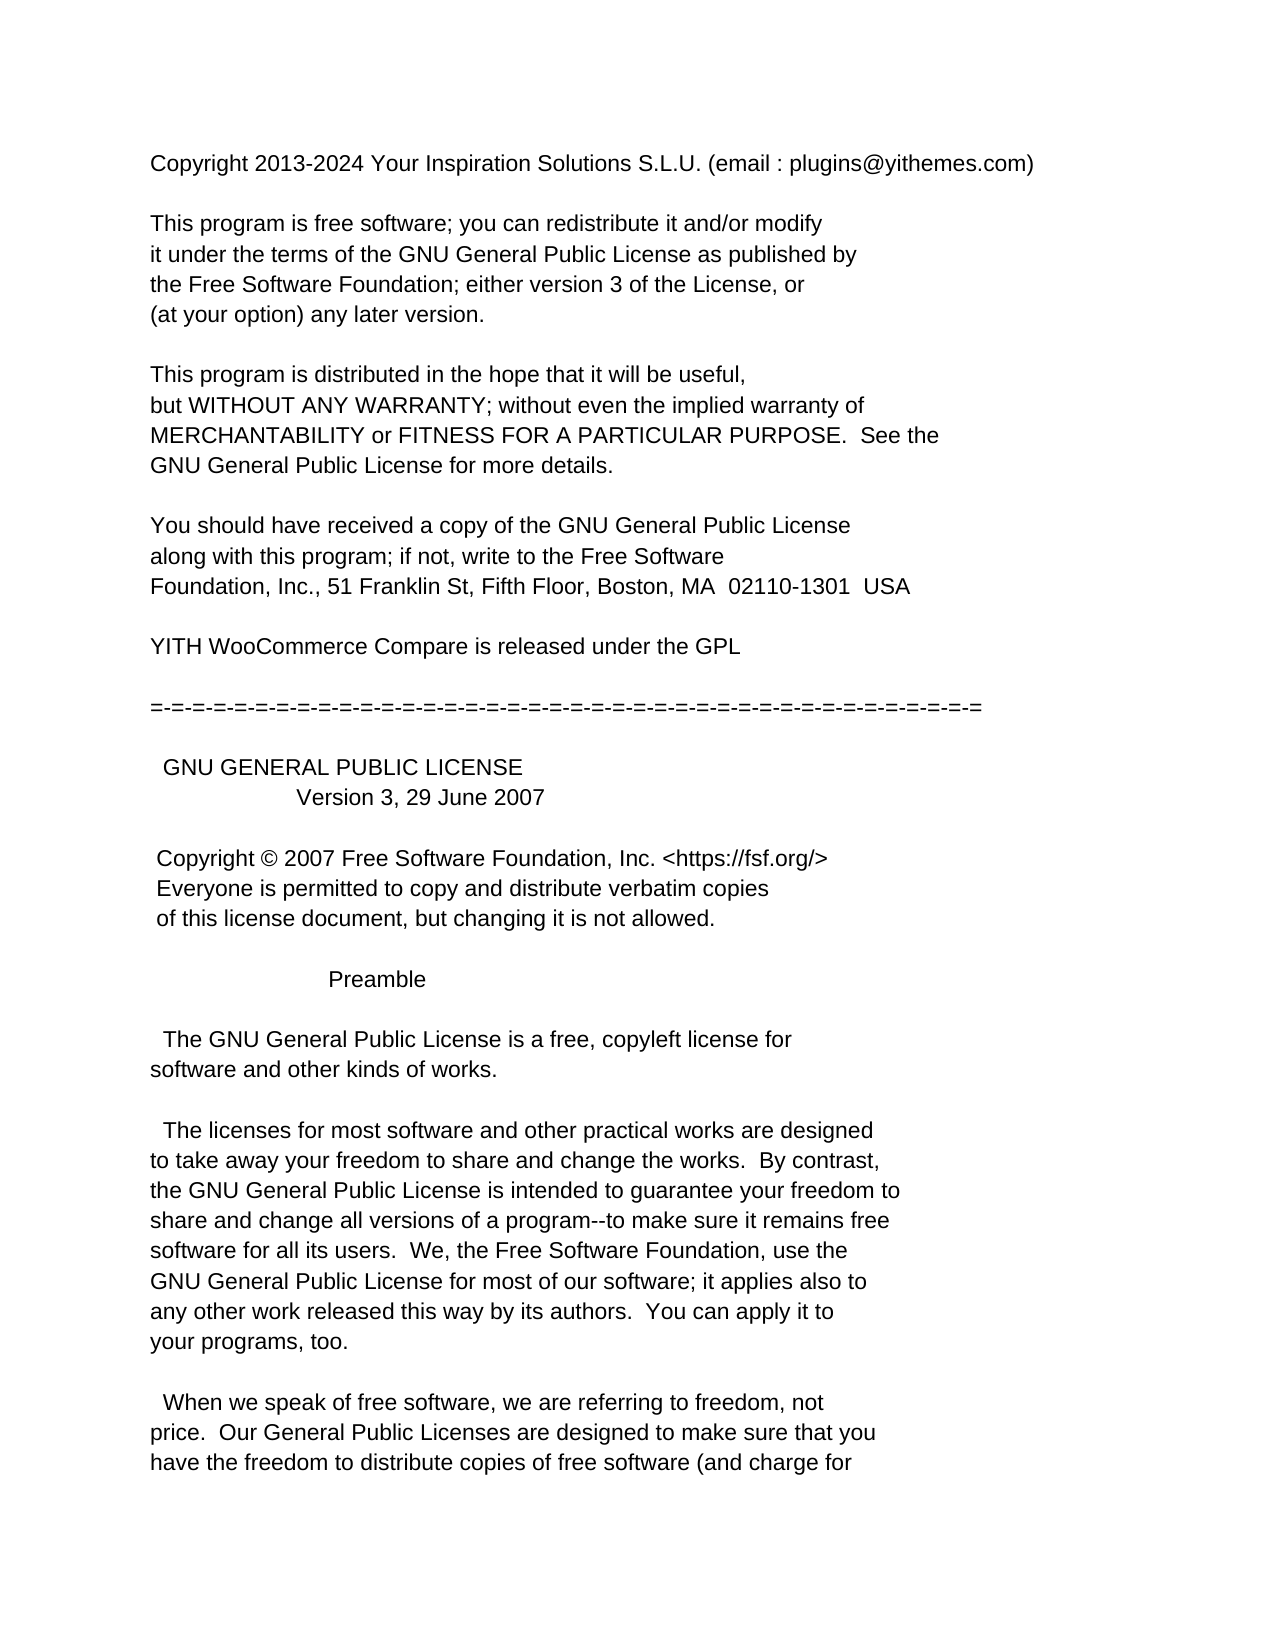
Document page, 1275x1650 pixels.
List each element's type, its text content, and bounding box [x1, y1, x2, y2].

text =-=-=-=-=-=-=-=-=-=-=-=-=-=-=-=-=-=-=-=-=-=-=-=-=-=-=-=-=-=-=-=-=-=-=-=-=-=-=-= [150, 694, 1125, 720]
text along with this program; if not, write to the Free Software [150, 543, 1125, 569]
text Everyone is permitted to copy and distribute verbatim copies [150, 875, 1125, 901]
text The GNU General Public License is a free, copyleft license for [150, 1026, 1125, 1052]
text price. Our General Public Licenses are designed to make sure that you [150, 1419, 1125, 1445]
text software for all its users. We, the Free Software Foundation, use the [150, 1237, 1125, 1264]
text Foundation, Inc., 51 Franklin St, Fifth Floor, Boston, MA 02110-1301 USA [150, 573, 1125, 599]
text but WITHOUT ANY WARRANTY; without even the implied warranty of [150, 392, 1125, 418]
text it under the terms of the GNU General Public License as published by [150, 241, 1125, 267]
text your programs, too. [150, 1328, 1125, 1354]
text You should have received a copy of the GNU General Public License [150, 512, 1125, 539]
text to take away your freedom to share and change the works. By contrast, [150, 1147, 1125, 1173]
text the GNU General Public License is intended to guarantee your freedom to [150, 1177, 1125, 1203]
text Preamble [150, 966, 1125, 992]
text Copyright 2013-2024 Your Inspiration Solutions S.L.U. (email : plugins@yithemes.com) [150, 150, 1125, 176]
text This program is distributed in the hope that it will be useful, [150, 361, 1125, 388]
text share and change all versions of a program--to make sure it remains free [150, 1207, 1125, 1234]
text GNU General Public License for most of our software; it applies also to [150, 1268, 1125, 1294]
text of this license document, but changing it is not allowed. [150, 905, 1125, 932]
text software and other kinds of works. [150, 1056, 1125, 1083]
text the Free Software Foundation; either version 3 of the License, or [150, 271, 1125, 297]
text GNU General Public License for more details. [150, 452, 1125, 478]
text Copyright © 2007 Free Software Foundation, Inc. <https://fsf.org/> [150, 845, 1125, 871]
text (at your option) any later version. [150, 301, 1125, 327]
text The licenses for most software and other practical works are designed [150, 1117, 1125, 1143]
text have the freedom to distribute copies of free software (and charge for [150, 1449, 1125, 1475]
text Version 3, 29 June 2007 [150, 784, 1125, 811]
text YITH WooCommerce Compare is released under the GPL [150, 633, 1125, 660]
text any other work released this way by its authors. You can apply it to [150, 1298, 1125, 1324]
text When we speak of free software, we are referring to freedom, not [150, 1388, 1125, 1415]
text MERCHANTABILITY or FITNESS FOR A PARTICULAR PURPOSE. See the [150, 422, 1125, 448]
text This program is free software; you can redistribute it and/or modify [150, 210, 1125, 237]
text GNU GENERAL PUBLIC LICENSE [150, 754, 1125, 781]
